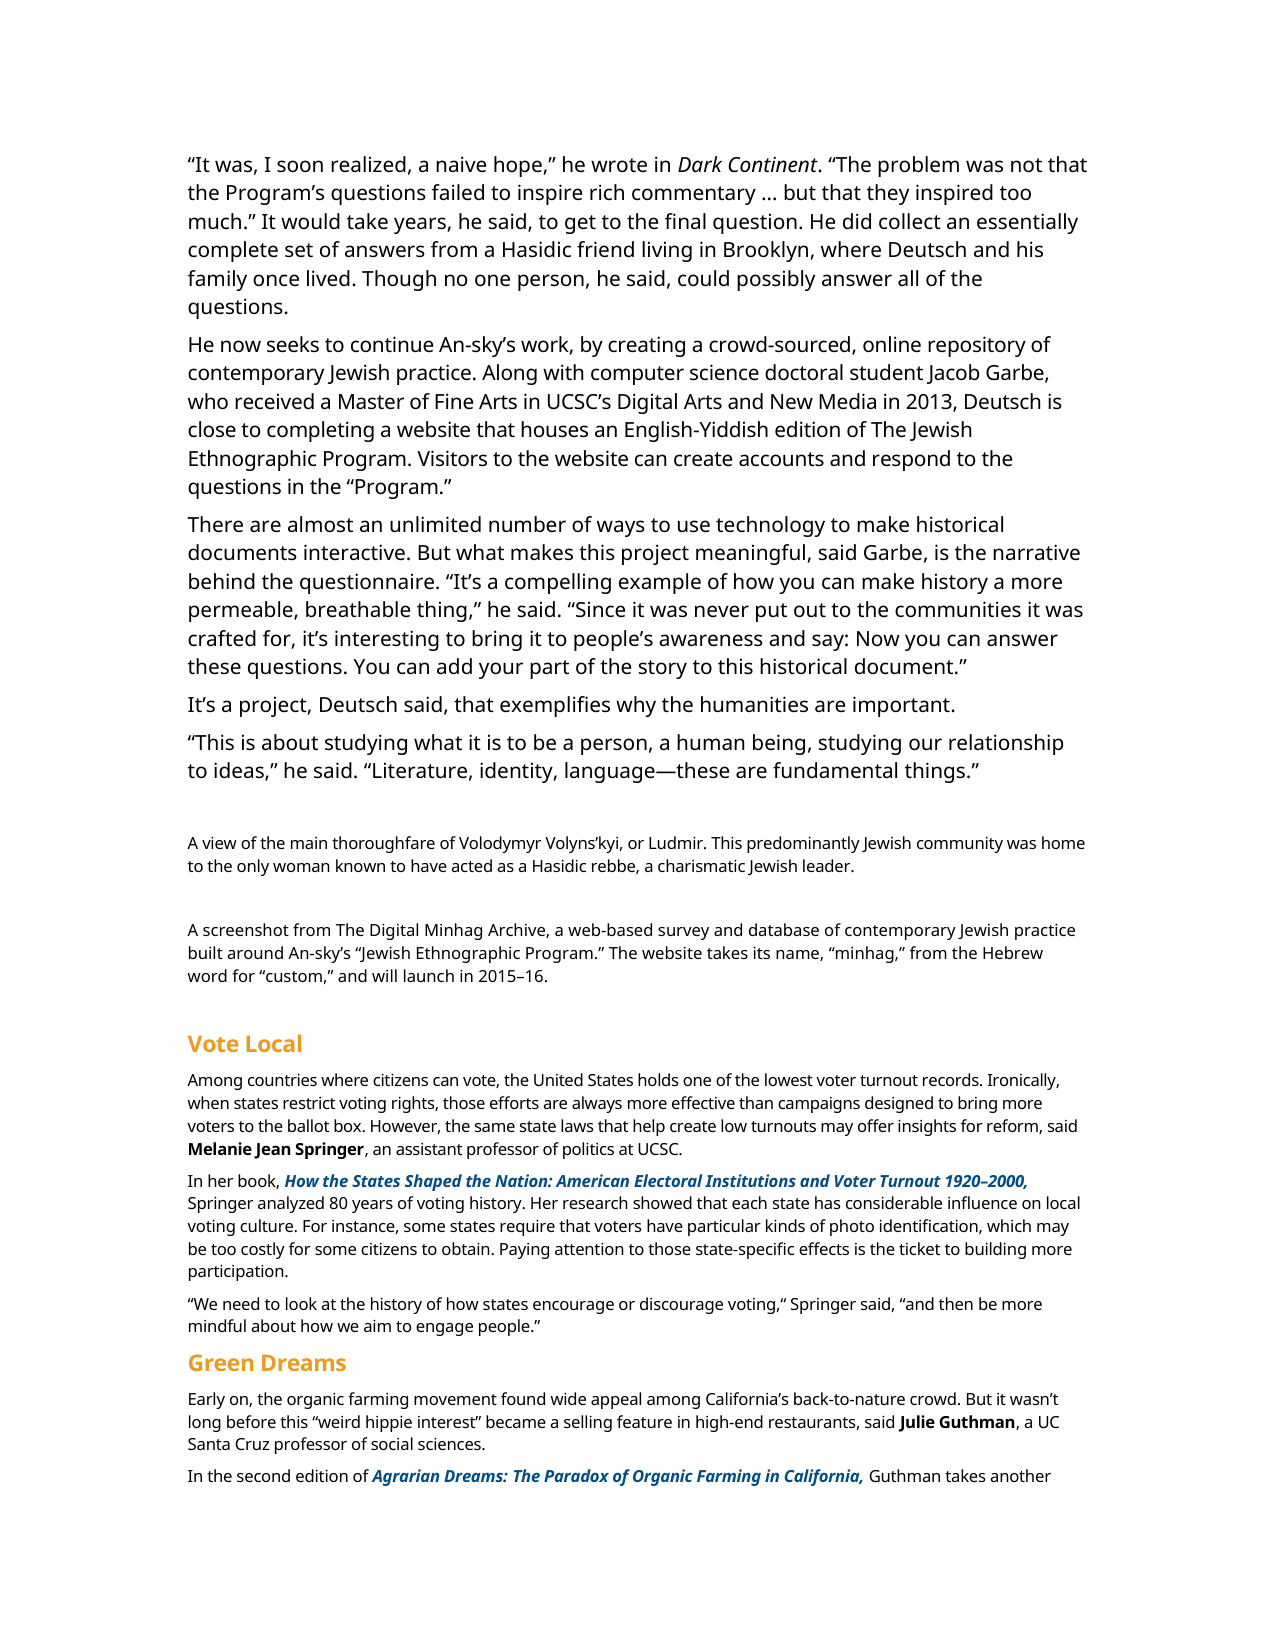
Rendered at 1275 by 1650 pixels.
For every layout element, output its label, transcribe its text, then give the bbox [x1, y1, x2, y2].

text He now seeks to continue An-sky’s work, by creating a crowd-sourced, online repository of contemporary Jewish practice. Along with computer science doctoral student Jacob Garbe, who received a Master of Fine Arts in UCSC’s Digital Arts and New Media in 2013, Deutsch is close to completing a website that houses an English-Yiddish edition of The Jewish Ethnographic Program. Visitors to the website can create accounts and respond to the questions in the “Program.” [187, 330, 1087, 501]
text It’s a project, Deutsch said, that exemplifies why the humanities are important. [187, 690, 1087, 718]
text Green Dreams [187, 1347, 1087, 1378]
text “It was, I soon realized, a naive hope,” he wrote in Dark Continent. “The problem was not that the Program’s questions failed to inspire rich commentary … but that they inspired too much.” It would take years, he said, to get to the final question. He did collect an essentially complete set of answers from a Hasidic friend living in Brooklyn, where Deutsch and his family once lived. Though no one person, he said, could possibly answer all of the questions. [187, 150, 1087, 321]
text Vote Local [187, 1028, 1087, 1059]
text A screenshot from The Digital Minhag Archive, a web-based survey and database of contemporary Jewish practice built around An-sky’s “Jewish Ethnographic Program.” The website takes its name, “minhag,” from the Hebrew word for “custom,” and will launch in 2015–16. [187, 919, 1087, 987]
text Among countries where citizens can vote, the United States holds one of the lowest voter turnout records. Ironically, when states restrict voting rights, those efforts are always more effective than campaigns designed to bring more voters to the ballot box. However, the same state laws that help create low turnouts may offer insights for reform, said Melanie Jean Springer, an assistant professor of politics at UCSC. [187, 1069, 1087, 1160]
text A view of the main thoroughfare of Volodymyr Volyns’kyi, or Ludmir. This predominantly Jewish community was home to the only woman known to have acted as a Hasidic rebbe, a charismatic Jewish leader. [187, 832, 1087, 877]
text Early on, the organic farming movement found wide appeal among California’s back-to-nature crowd. But it wasn’t long before this “weird hippie interest” became a selling feature in high-end restaurants, said Julie Guthman, a UC Santa Cruz professor of social sciences. [187, 1387, 1087, 1456]
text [187, 1465, 1087, 1488]
text “We need to look at the history of how states encourage or discourage voting,“ Springer said, “and then be more mindful about how we aim to engage people.” [187, 1292, 1087, 1337]
text There are almost an unlimited number of ways to use technology to make historical documents interactive. But what makes this project meaningful, said Garbe, is the narrative behind the questionnaire. “It’s a compelling example of how you can make history a more permeable, breathable thing,” he said. “Since it was never put out to the communities it was crafted for, it’s interesting to bring it to people’s awareness and say: Now you can answer these questions. You can add your part of the story to this historical document.” [187, 510, 1087, 681]
text In her book, How the States Shaped the Nation: American Electoral Institutions and Voter Turnout 1920–2000, Springer analyzed 80 years of voting history. Her research showed that each state has considerable influence on local voting culture. For instance, some states require that voters have particular kinds of photo identification, which may be too costly for some citizens to obtain. Paying attention to those state-specific effects is the ticket to building more participation. [187, 1169, 1087, 1283]
text “This is about studying what it is to be a person, a human being, studying our relationship to ideas,” he said. “Literature, identity, language—these are fundamental things.” [187, 728, 1087, 785]
